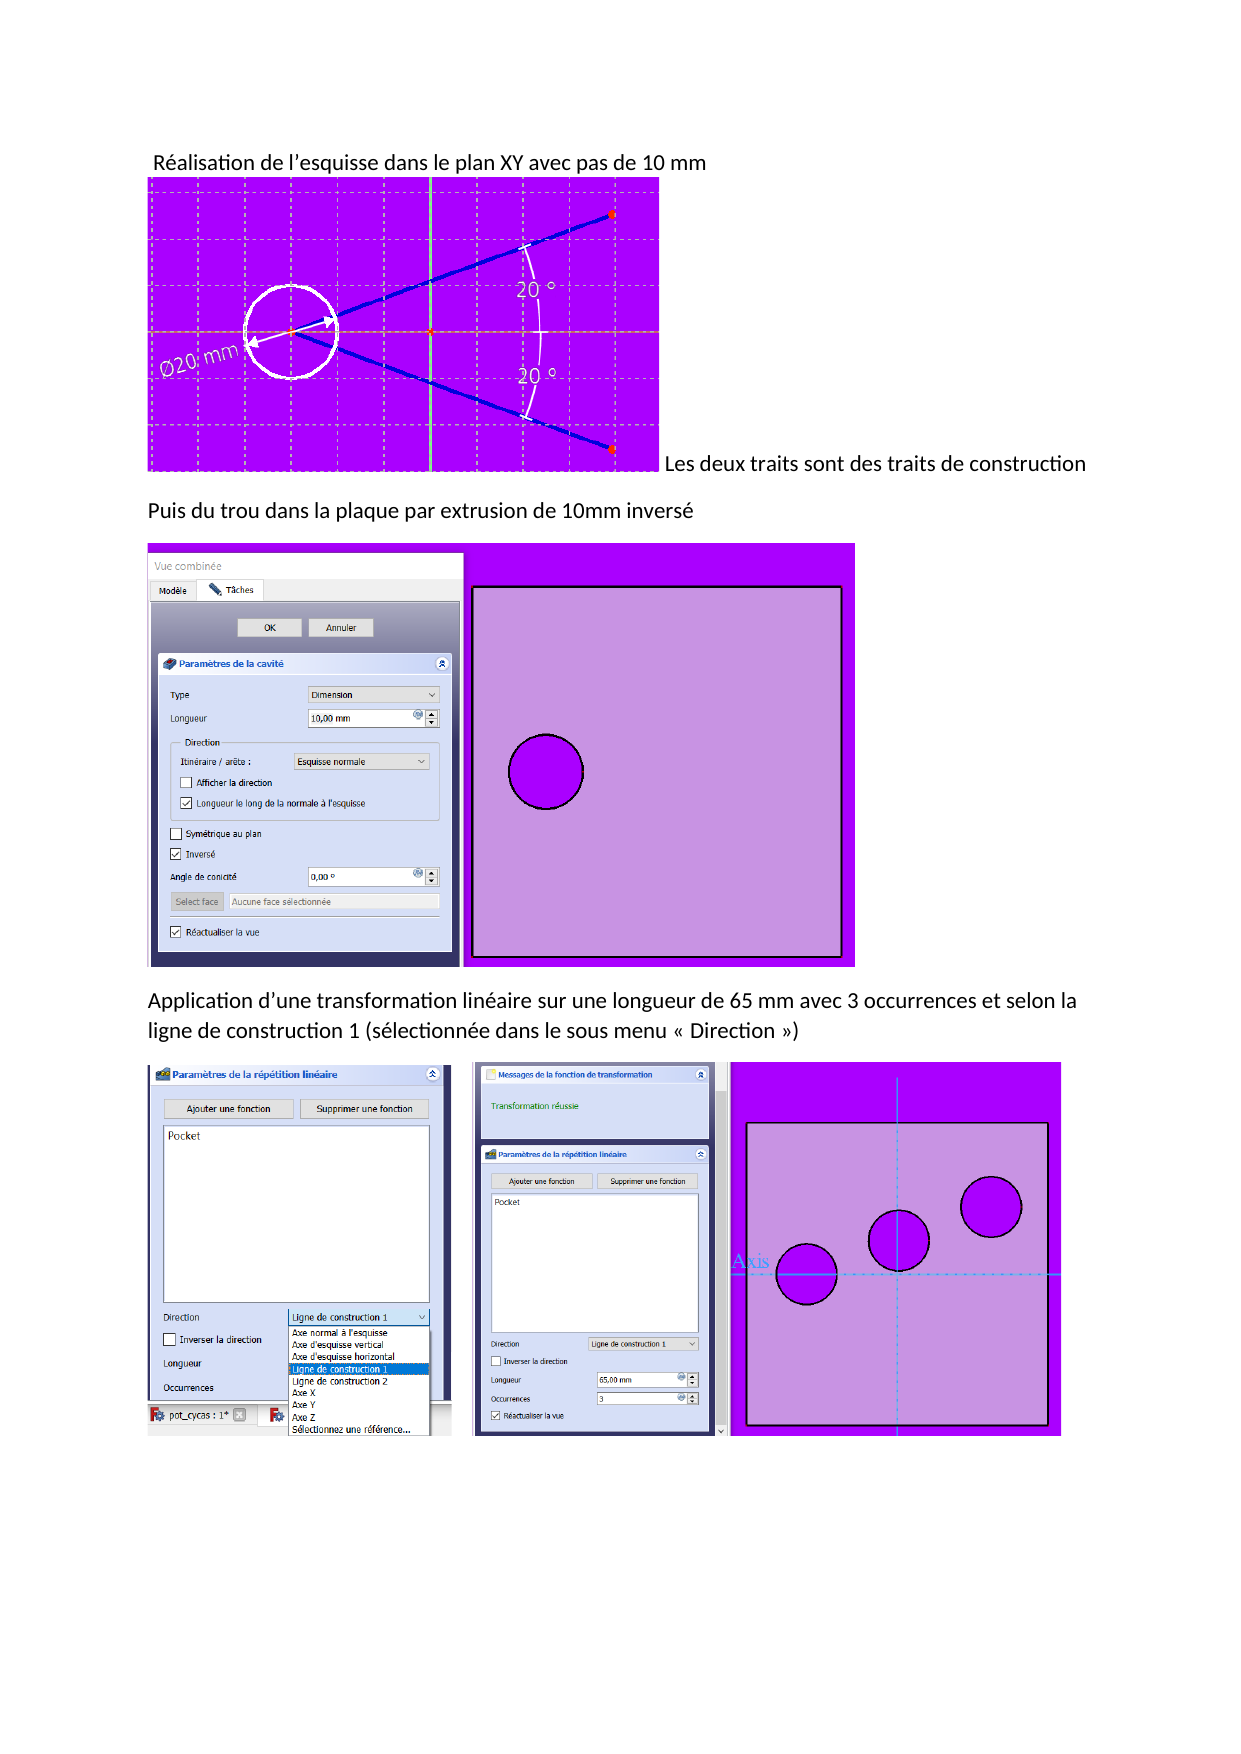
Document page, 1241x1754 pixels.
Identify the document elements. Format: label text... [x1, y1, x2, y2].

picture [147, 543, 855, 967]
text Puis du trou dans la plaque par extrusion de 10mm inversé [148, 496, 1093, 524]
picture [147, 1065, 452, 1436]
picture [147, 177, 660, 472]
text Application d’une transformation linéaire sur une longueur de 65 mm avec 3 occurrences et selon la ligne de construction 1 (sélectionnée dans le sous menu « Direction ») [148, 986, 1093, 1044]
picture [472, 1062, 1062, 1436]
